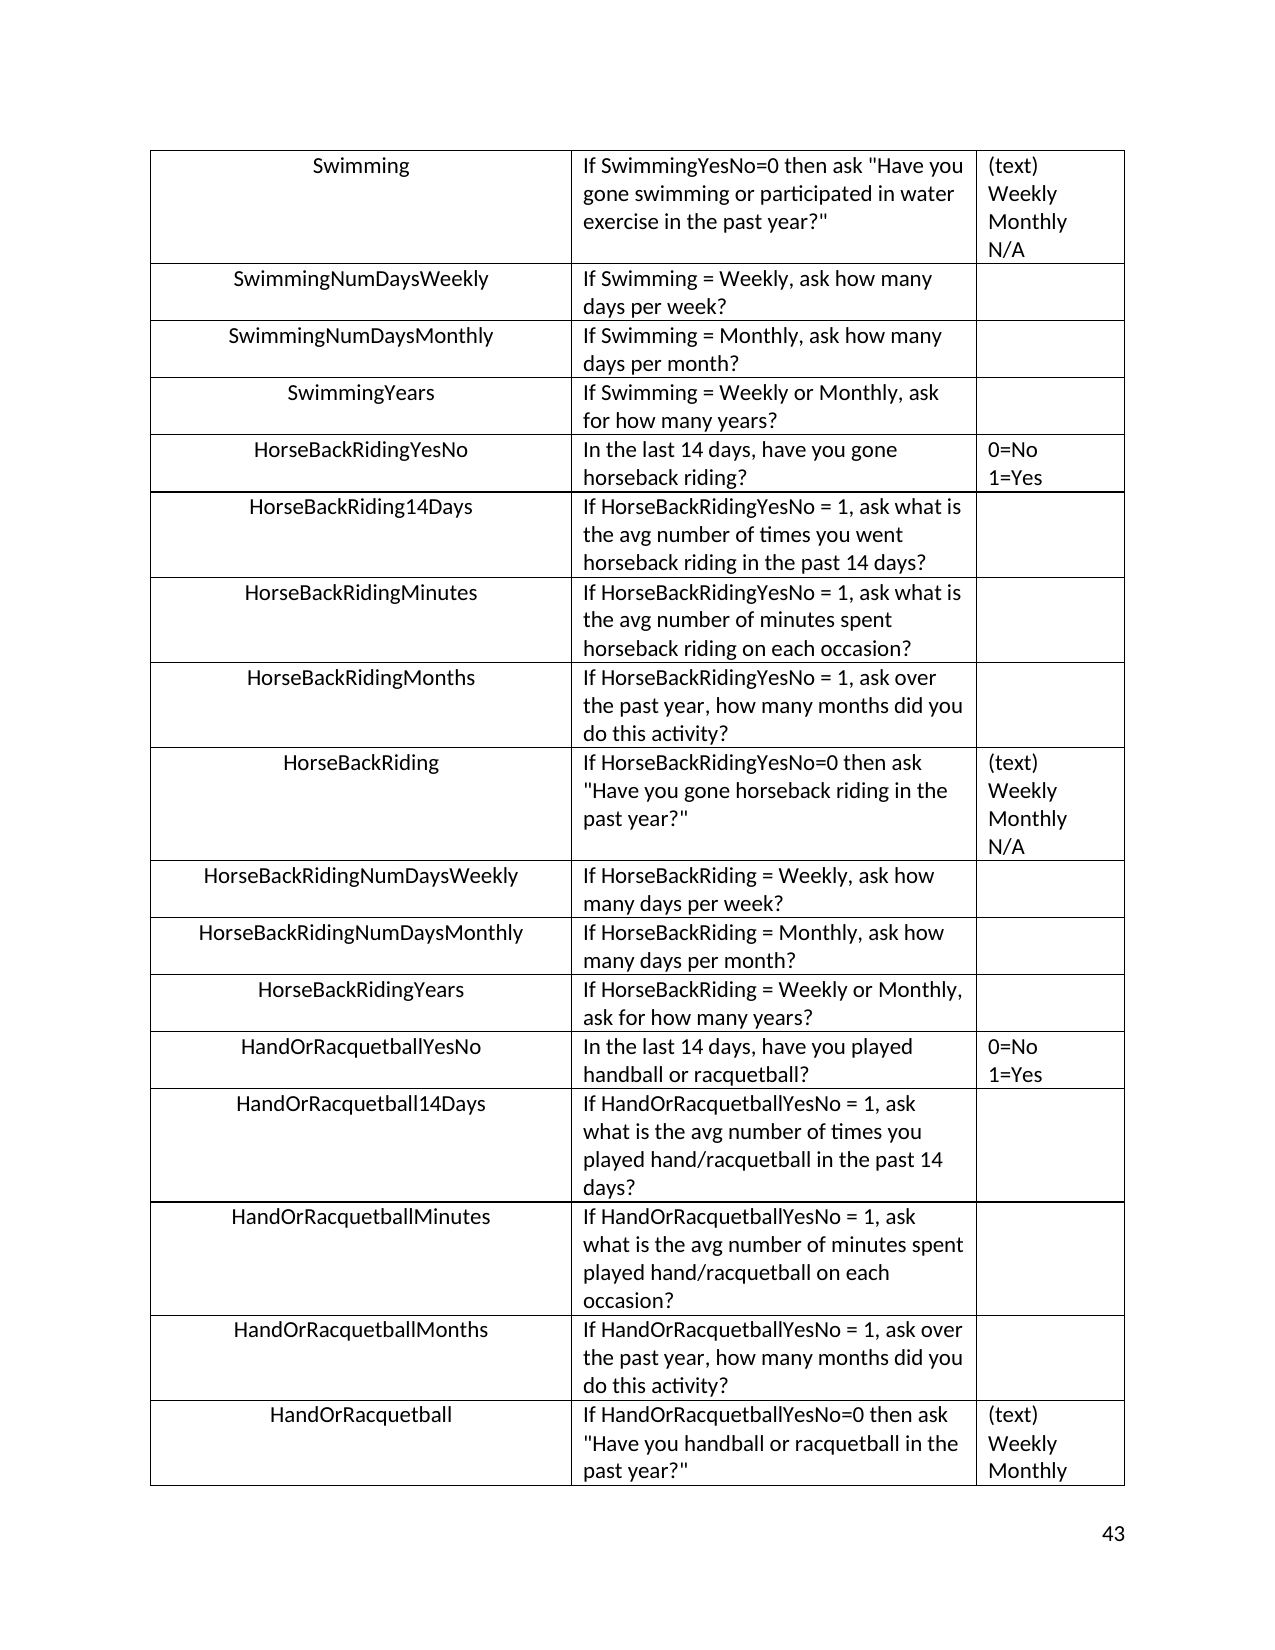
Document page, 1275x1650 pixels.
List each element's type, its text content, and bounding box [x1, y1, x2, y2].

table_cell HandOrRacquetballMonths [151, 1316, 571, 1399]
table_cell If Swimming = Weekly or Monthly, ask for how many years? [572, 378, 976, 434]
table_cell 0=No 1=Yes [977, 1032, 1124, 1088]
table_cell SwimmingNumDaysMonthly [151, 321, 571, 377]
table_cell If HandOrRacquetballYesNo = 1, ask what is the avg number of minutes spent played hand/racquetball on each occasion? [572, 1203, 976, 1314]
table_cell If HandOrRacquetballYesNo = 1, ask what is the avg number of times you played hand/racquetball in the past 14 days? [572, 1089, 976, 1201]
table_cell If HandOrRacquetballYesNo = 1, ask over the past year, how many months did you do this activity? [572, 1316, 976, 1399]
table_cell [977, 918, 1124, 974]
table_cell If HorseBackRidingYesNo=0 then ask "Have you gone horseback riding in the past year?" [572, 748, 976, 860]
table_cell In the last 14 days, have you played handball or racquetball? [572, 1032, 976, 1088]
table_cell If HorseBackRiding = Weekly or Monthly, ask for how many years? [572, 975, 976, 1031]
table_cell HorseBackRidingYears [151, 975, 571, 1031]
table_cell HorseBackRidingNumDaysMonthly [151, 918, 571, 974]
table_cell [977, 663, 1124, 747]
table_cell [977, 1316, 1124, 1399]
table_cell SwimmingYears [151, 378, 571, 434]
table_cell [977, 1203, 1124, 1314]
table_cell (text) Weekly Monthly N/A [977, 151, 1124, 263]
table_cell If Swimming = Monthly, ask how many days per month? [572, 321, 976, 377]
table_cell 0=No 1=Yes [977, 435, 1124, 491]
table_cell In the last 14 days, have you gone horseback riding? [572, 435, 976, 491]
table_cell If HorseBackRidingYesNo = 1, ask what is the avg number of times you went horseback riding in the past 14 days? [572, 493, 976, 577]
table_cell HorseBackRiding [151, 748, 571, 860]
table_cell [977, 264, 1124, 320]
table_cell HandOrRacquetballYesNo [151, 1032, 571, 1088]
table_cell HorseBackRiding14Days [151, 493, 571, 577]
table_cell HorseBackRidingNumDaysWeekly [151, 861, 571, 917]
table_cell SwimmingNumDaysWeekly [151, 264, 571, 320]
table_cell HandOrRacquetballMinutes [151, 1203, 571, 1314]
table_cell If Swimming = Weekly, ask how many days per week? [572, 264, 976, 320]
table_cell [977, 321, 1124, 377]
table_cell [977, 378, 1124, 434]
table_cell If HorseBackRiding = Monthly, ask how many days per month? [572, 918, 976, 974]
table_cell [977, 493, 1124, 577]
table_cell If HorseBackRidingYesNo = 1, ask over the past year, how many months did you do this activity? [572, 663, 976, 747]
table_cell If HorseBackRidingYesNo = 1, ask what is the avg number of minutes spent horseback riding on each occasion? [572, 578, 976, 662]
table_cell HandOrRacquetball14Days [151, 1089, 571, 1201]
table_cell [977, 1401, 1124, 1485]
table_cell HandOrRacquetball [151, 1401, 571, 1485]
table_cell [977, 1089, 1124, 1201]
table_cell If SwimmingYesNo=0 then ask "Have you gone swimming or participated in water exercise in the past year?" [572, 151, 976, 263]
table_cell (text) Weekly Monthly N/A [977, 748, 1124, 860]
table_cell If HorseBackRiding = Weekly, ask how many days per week? [572, 861, 976, 917]
table_cell [977, 975, 1124, 1031]
table_cell HorseBackRidingYesNo [151, 435, 571, 491]
table_cell Swimming [151, 151, 571, 263]
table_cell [572, 1401, 976, 1485]
table_cell HorseBackRidingMonths [151, 663, 571, 747]
table_cell HorseBackRidingMinutes [151, 578, 571, 662]
table_cell [977, 578, 1124, 662]
table_cell [977, 861, 1124, 917]
